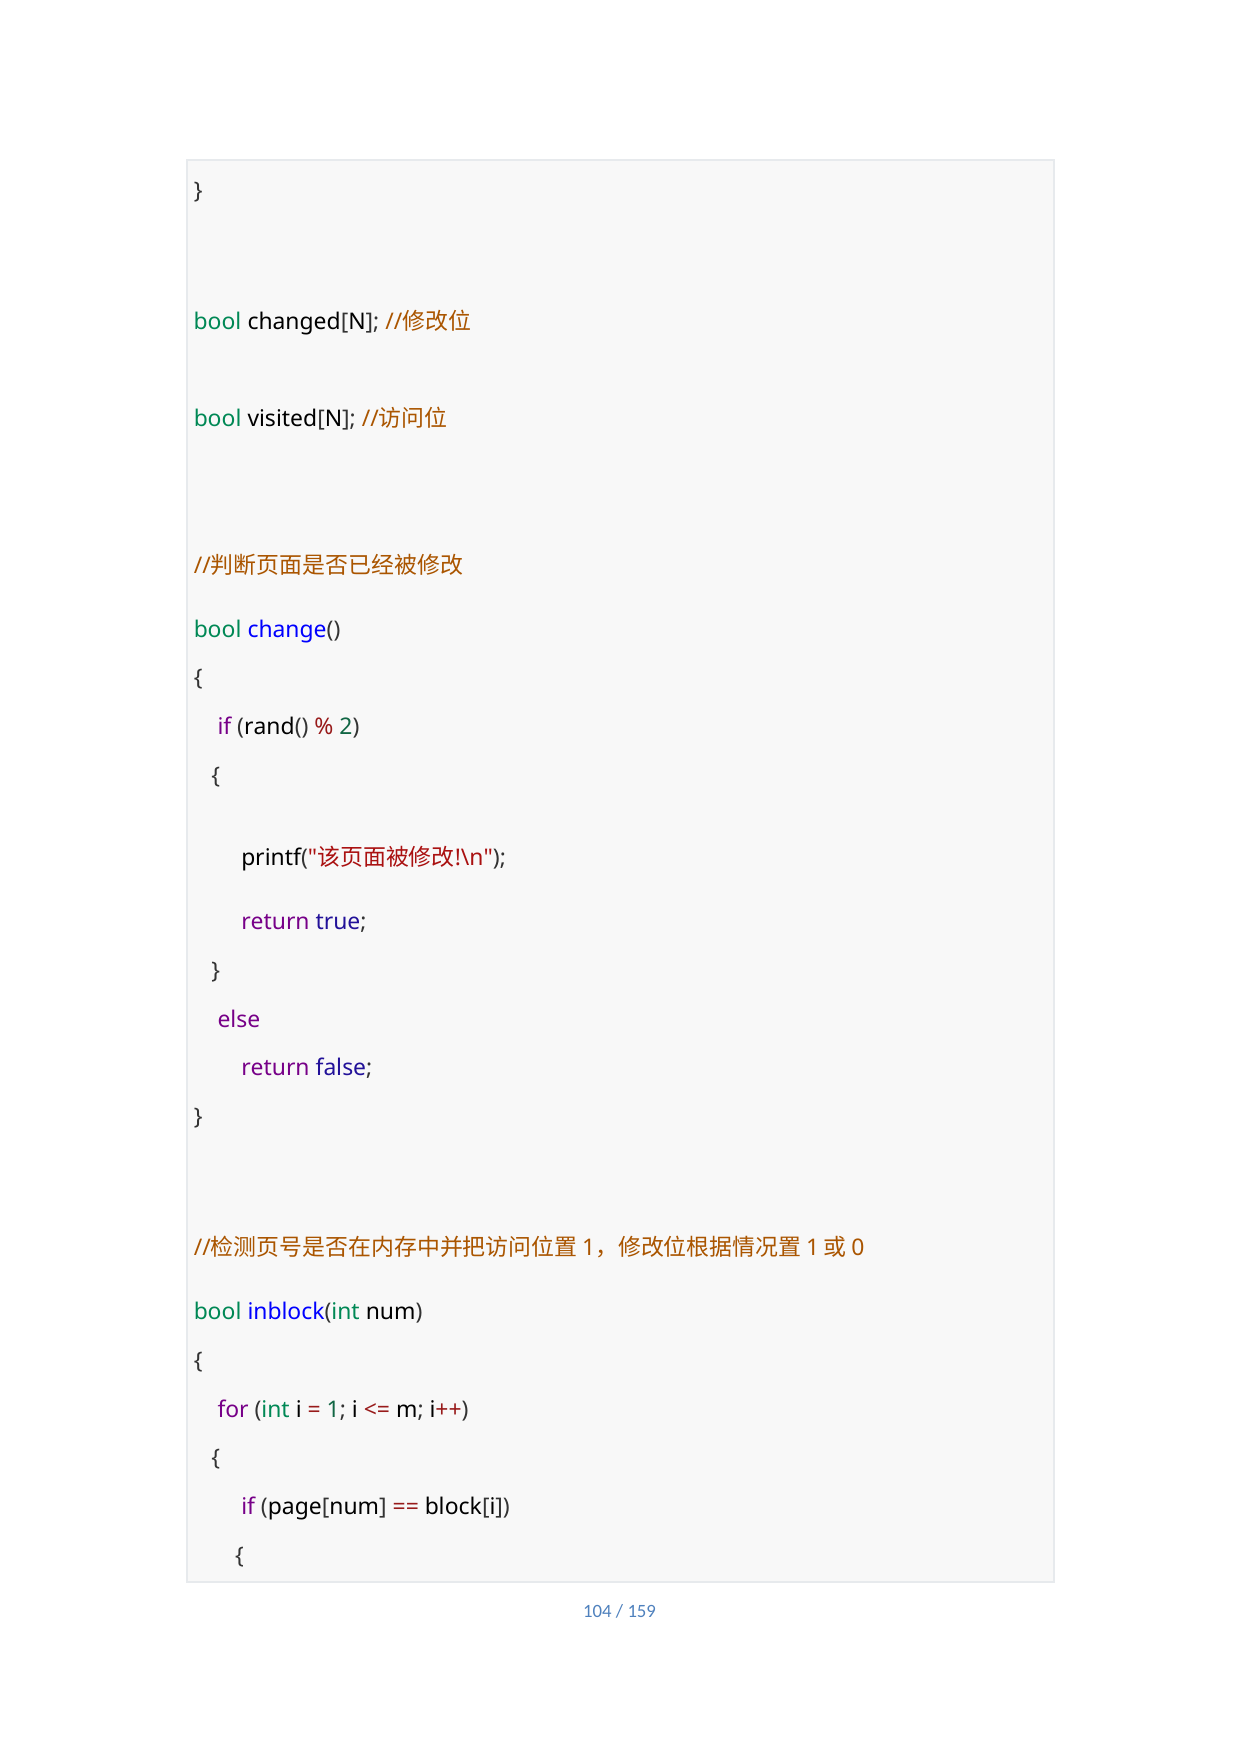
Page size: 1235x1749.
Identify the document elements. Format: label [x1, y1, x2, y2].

text [188, 161, 1053, 1581]
